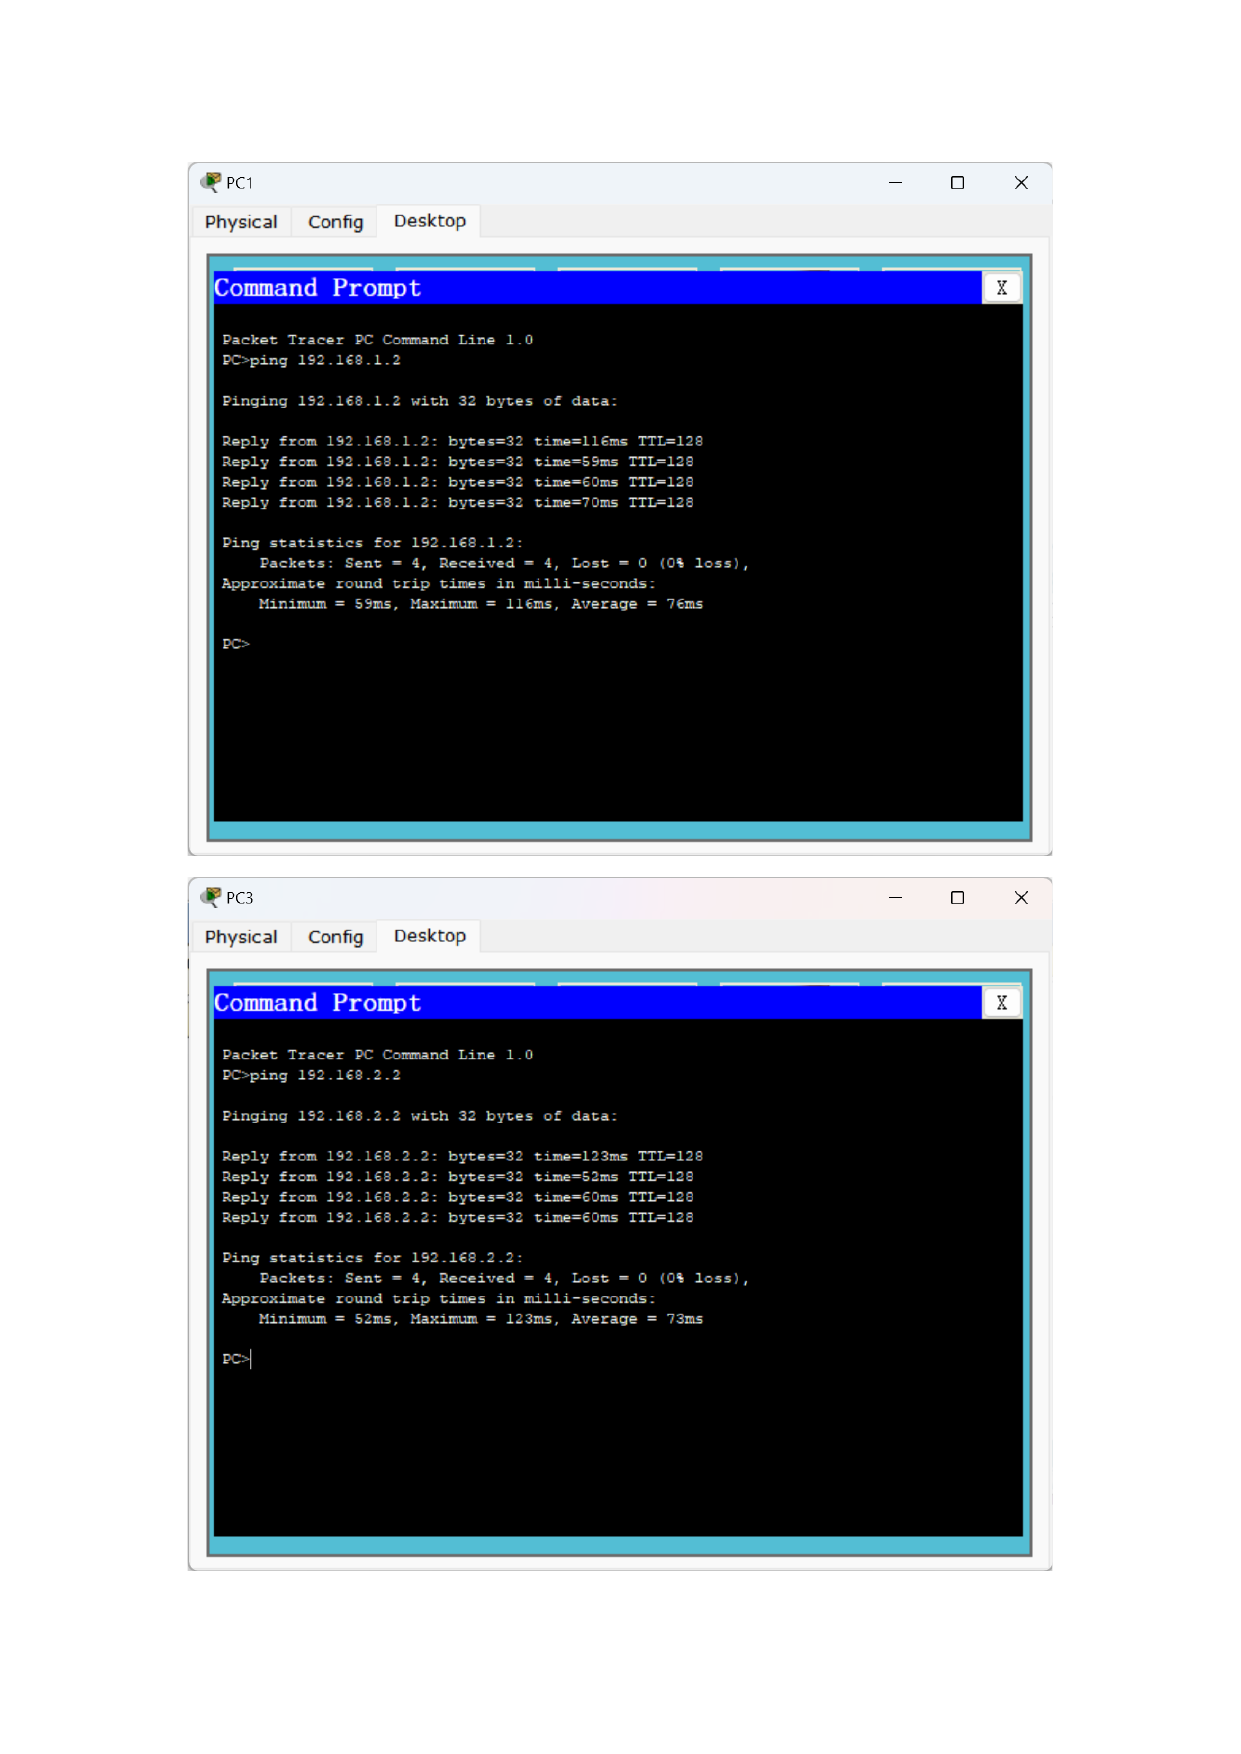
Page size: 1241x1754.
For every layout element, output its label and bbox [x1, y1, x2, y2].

picture [187, 877, 1053, 1571]
picture [187, 162, 1053, 856]
